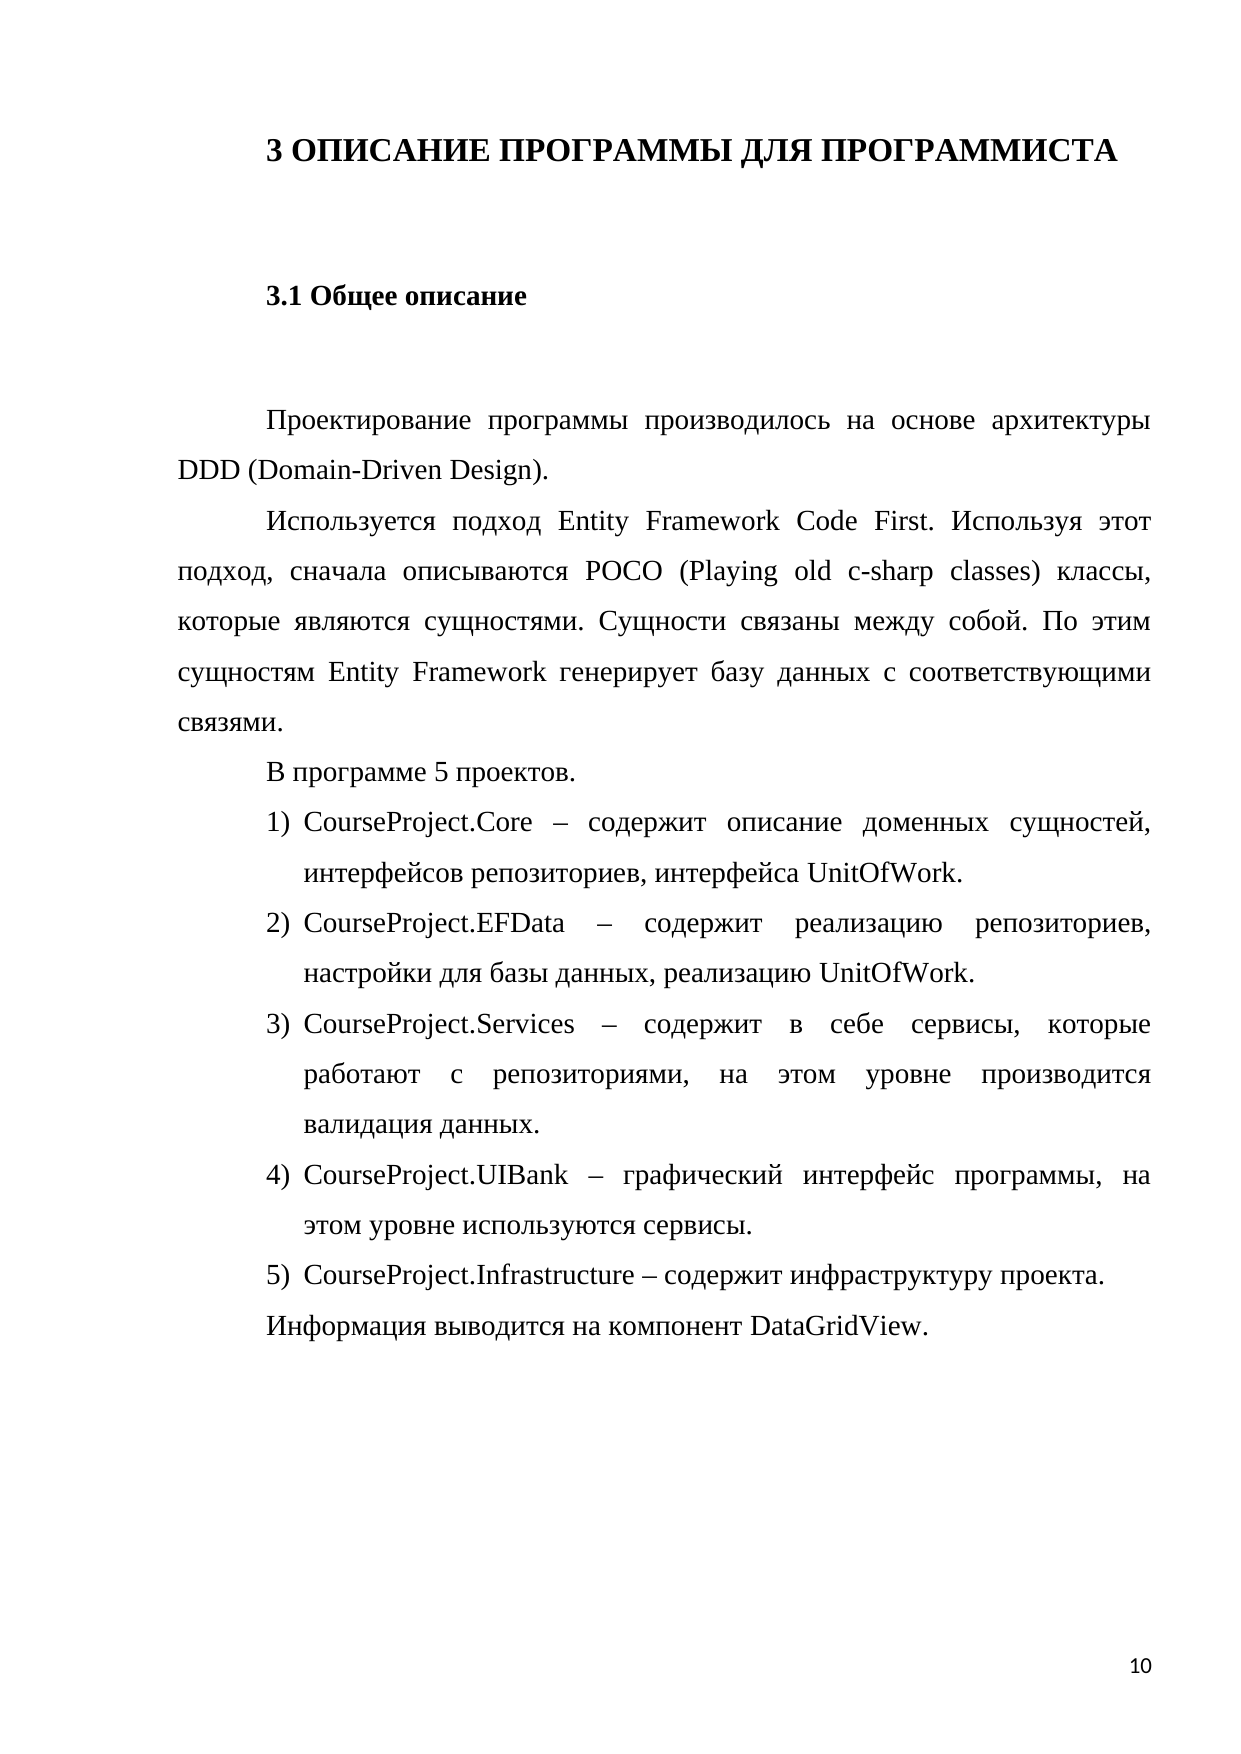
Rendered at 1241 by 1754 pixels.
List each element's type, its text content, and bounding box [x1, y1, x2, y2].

text Информация выводится на компонент DataGridView. [175, 1308, 1152, 1341]
list CourseProject.EFData – содержит реализацию репозиториев, настройки для базы данных, реализацию UnitOfWork. [264, 905, 1152, 989]
subtitle 3.1 Общее описание [171, 272, 1158, 318]
text Используется подход Entity Framework Code First. Используя этот подход, сначала описываются POCO (Playing old c-sharp classes) классы, которые являются сущностями. Сущности связаны между собой. По этим сущностям Entity Framework генерирует базу данных с соответствующими связями. [175, 503, 1152, 737]
text Проектирование программы производилось на основе архитектуры DDD (Domain-Driven Design). [175, 402, 1152, 486]
text В программе 5 проектов. [175, 754, 1152, 788]
list CourseProject.UIBank – графический интерфейс программы, на этом уровне используются сервисы. [264, 1157, 1152, 1241]
list CourseProject.Core – содержит описание доменных сущностей, интерфейсов репозиториев, интерфейса UnitOfWork. [264, 804, 1152, 888]
subtitle 3 ОПИСАНИЕ ПРОГРАММЫ ДЛЯ ПРОГРАММИСТА [171, 124, 1158, 175]
list CourseProject.Infrastructure – содержит инфраструктуру проекта. [264, 1257, 1152, 1291]
list CourseProject.Services – содержит в себе сервисы, которые работают с репозиториями, на этом уровне производится валидация данных. [264, 1006, 1152, 1140]
